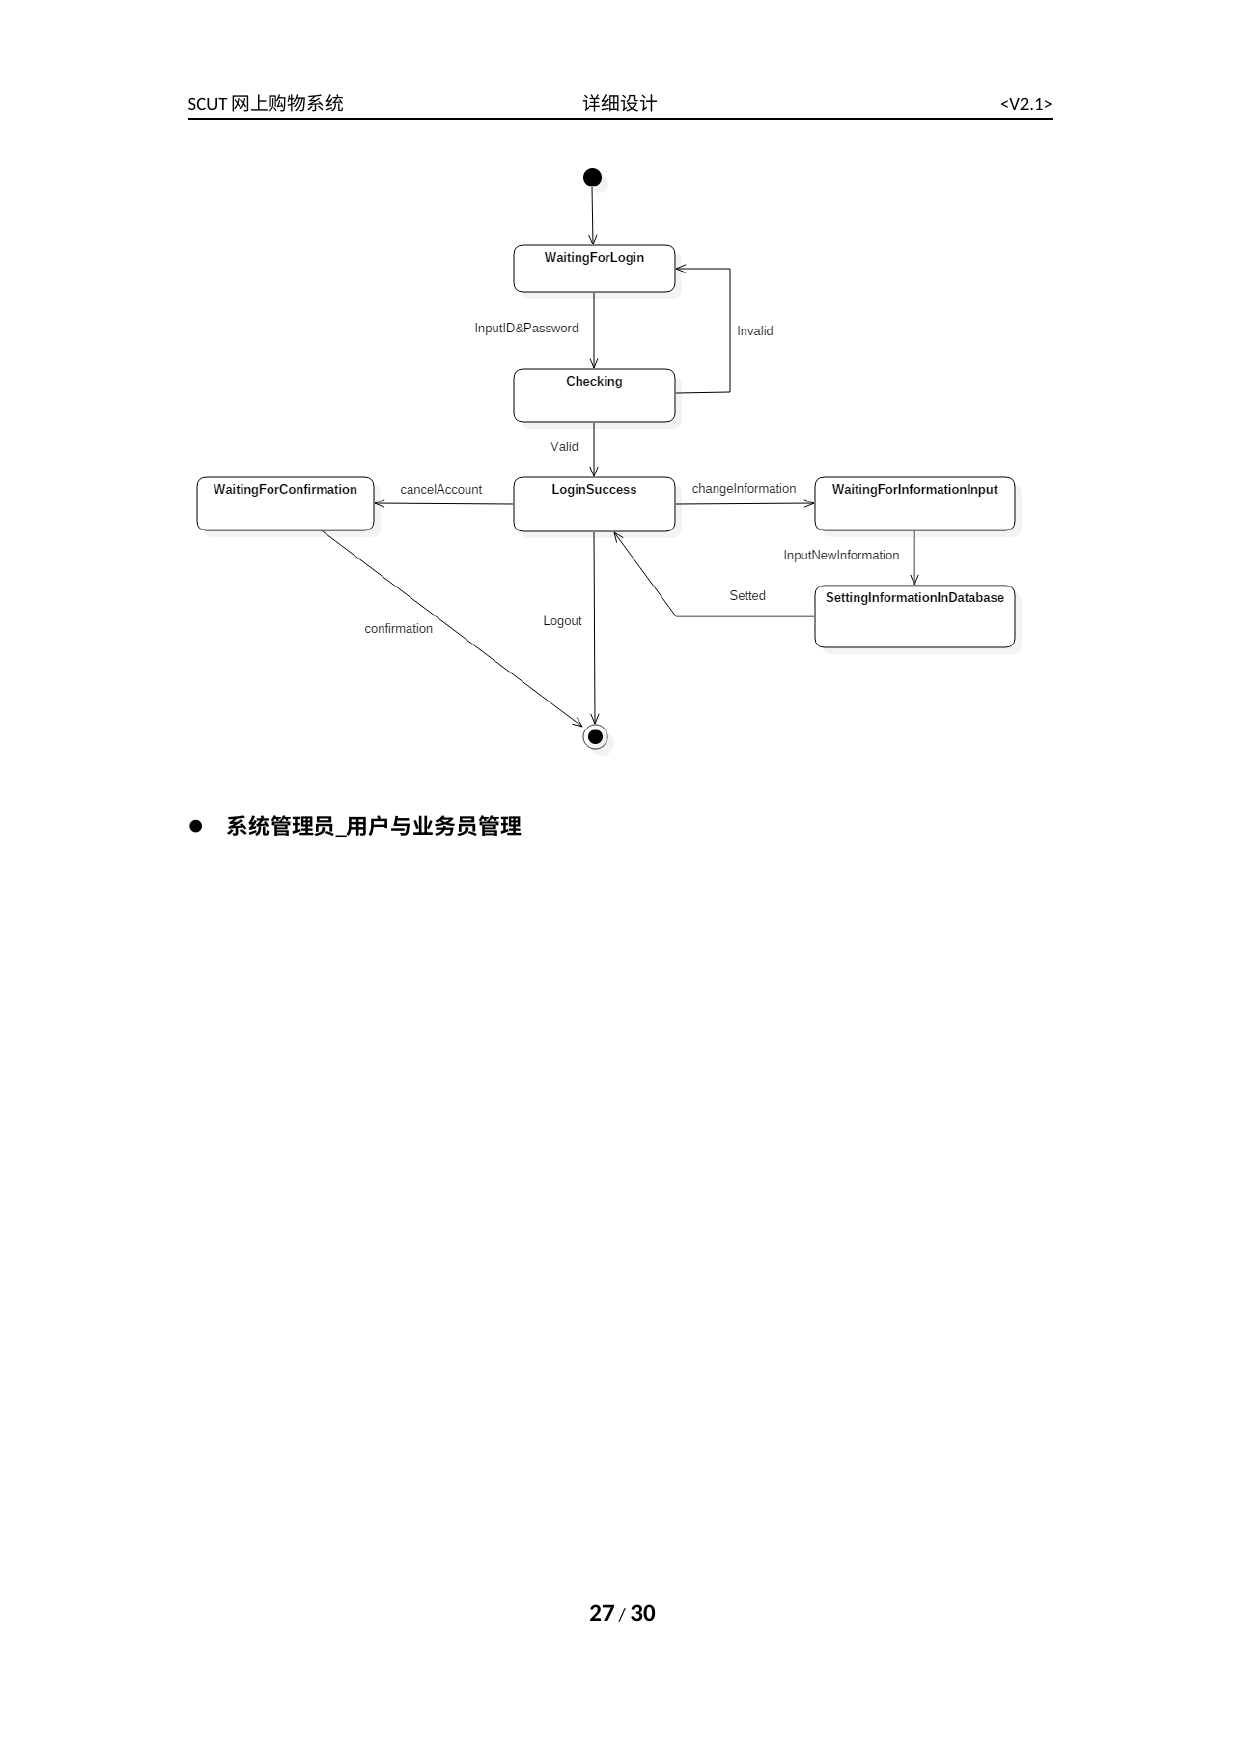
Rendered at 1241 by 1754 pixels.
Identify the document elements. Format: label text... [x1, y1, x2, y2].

list 系统管理员_用户与业务员管理 [187, 808, 1053, 841]
picture [187, 158, 1053, 787]
